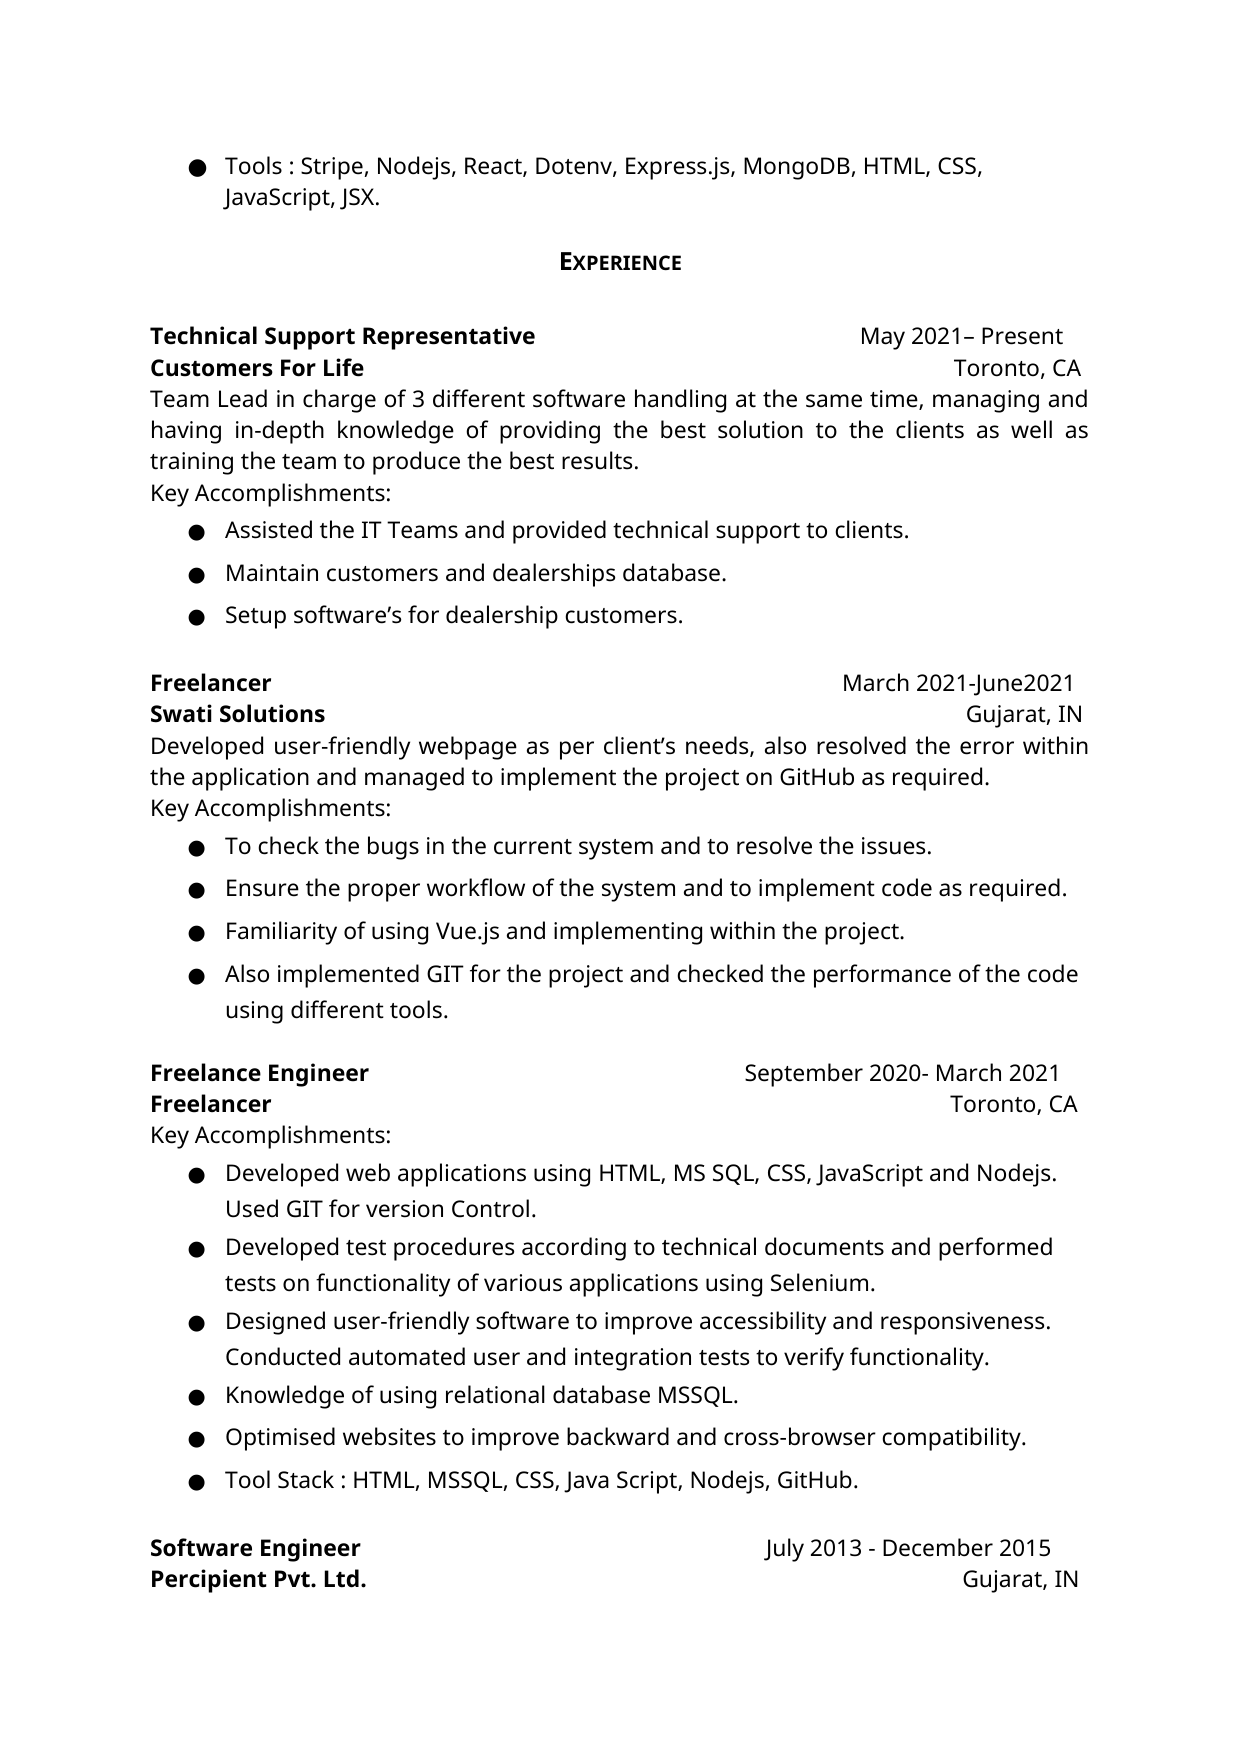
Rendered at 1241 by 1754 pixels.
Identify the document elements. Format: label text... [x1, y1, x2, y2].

text Software Engineer July 2013 - December 2015 [150, 1532, 1090, 1563]
text Customers For Life Toronto, CA [150, 351, 1090, 383]
text Key Accomplishments: [150, 476, 1090, 508]
text Key Accomplishments: [150, 792, 1090, 823]
list Tool Stack : HTML, MSSQL, CSS, Java Script, Nodejs, GitHub. [187, 1458, 1090, 1500]
list Tools : Stripe, Nodejs, React, Dotenv, Express.js, MongoDB, HTML, CSS, JavaScript, JSX. [187, 150, 1090, 212]
text Developed user-friendly webpage as per client’s needs, also resolved the error within the application and managed to implement the project on GitHub as required. [150, 729, 1090, 792]
list Familiarity of using Vue.js and implementing within the project. [187, 909, 1090, 951]
text Freelancer Toronto, CA [150, 1088, 1090, 1119]
list Assisted the IT Teams and provided technical support to clients. [187, 508, 1090, 550]
list Designed user-friendly software to improve accessibility and responsiveness. Conducted automated user and integration tests to verify functionality. [187, 1298, 1090, 1372]
list To check the bugs in the current system and to resolve the issues. [187, 823, 1090, 866]
list Optimised websites to improve backward and cross-browser compatibility. [187, 1415, 1090, 1458]
list Developed test procedures according to technical documents and performed tests on functionality of various applications using Selenium. [187, 1224, 1090, 1298]
list Developed web applications using HTML, MS SQL, CSS, JavaScript and Nodejs. Used GIT for version Control. [187, 1150, 1090, 1224]
text Experience [150, 244, 1090, 278]
text Team Lead in charge of 3 different software handling at the same time, managing and having in-depth knowledge of providing the best solution to the clients as well as training the team to produce the best results. [150, 383, 1090, 476]
list Maintain customers and dealerships database. [187, 550, 1090, 593]
text Freelance Engineer September 2020- March 2021 [150, 1057, 1090, 1088]
text Key Accomplishments: [150, 1119, 1090, 1150]
list Ensure the proper workflow of the system and to implement code as required. [187, 866, 1090, 909]
text Swati Solutions Gujarat, IN [150, 698, 1090, 729]
text Freelancer March 2021-June2021 [150, 667, 1090, 698]
text Technical Support Representative May 2021– Present [150, 320, 1090, 351]
list Setup software’s for dealership customers. [187, 593, 1090, 636]
list Also implemented GIT for the project and checked the performance of the code using different tools. [187, 951, 1090, 1025]
list Knowledge of using relational database MSSQL. [187, 1372, 1090, 1415]
text Percipient Pvt. Ltd. Gujarat, IN [150, 1563, 1090, 1594]
